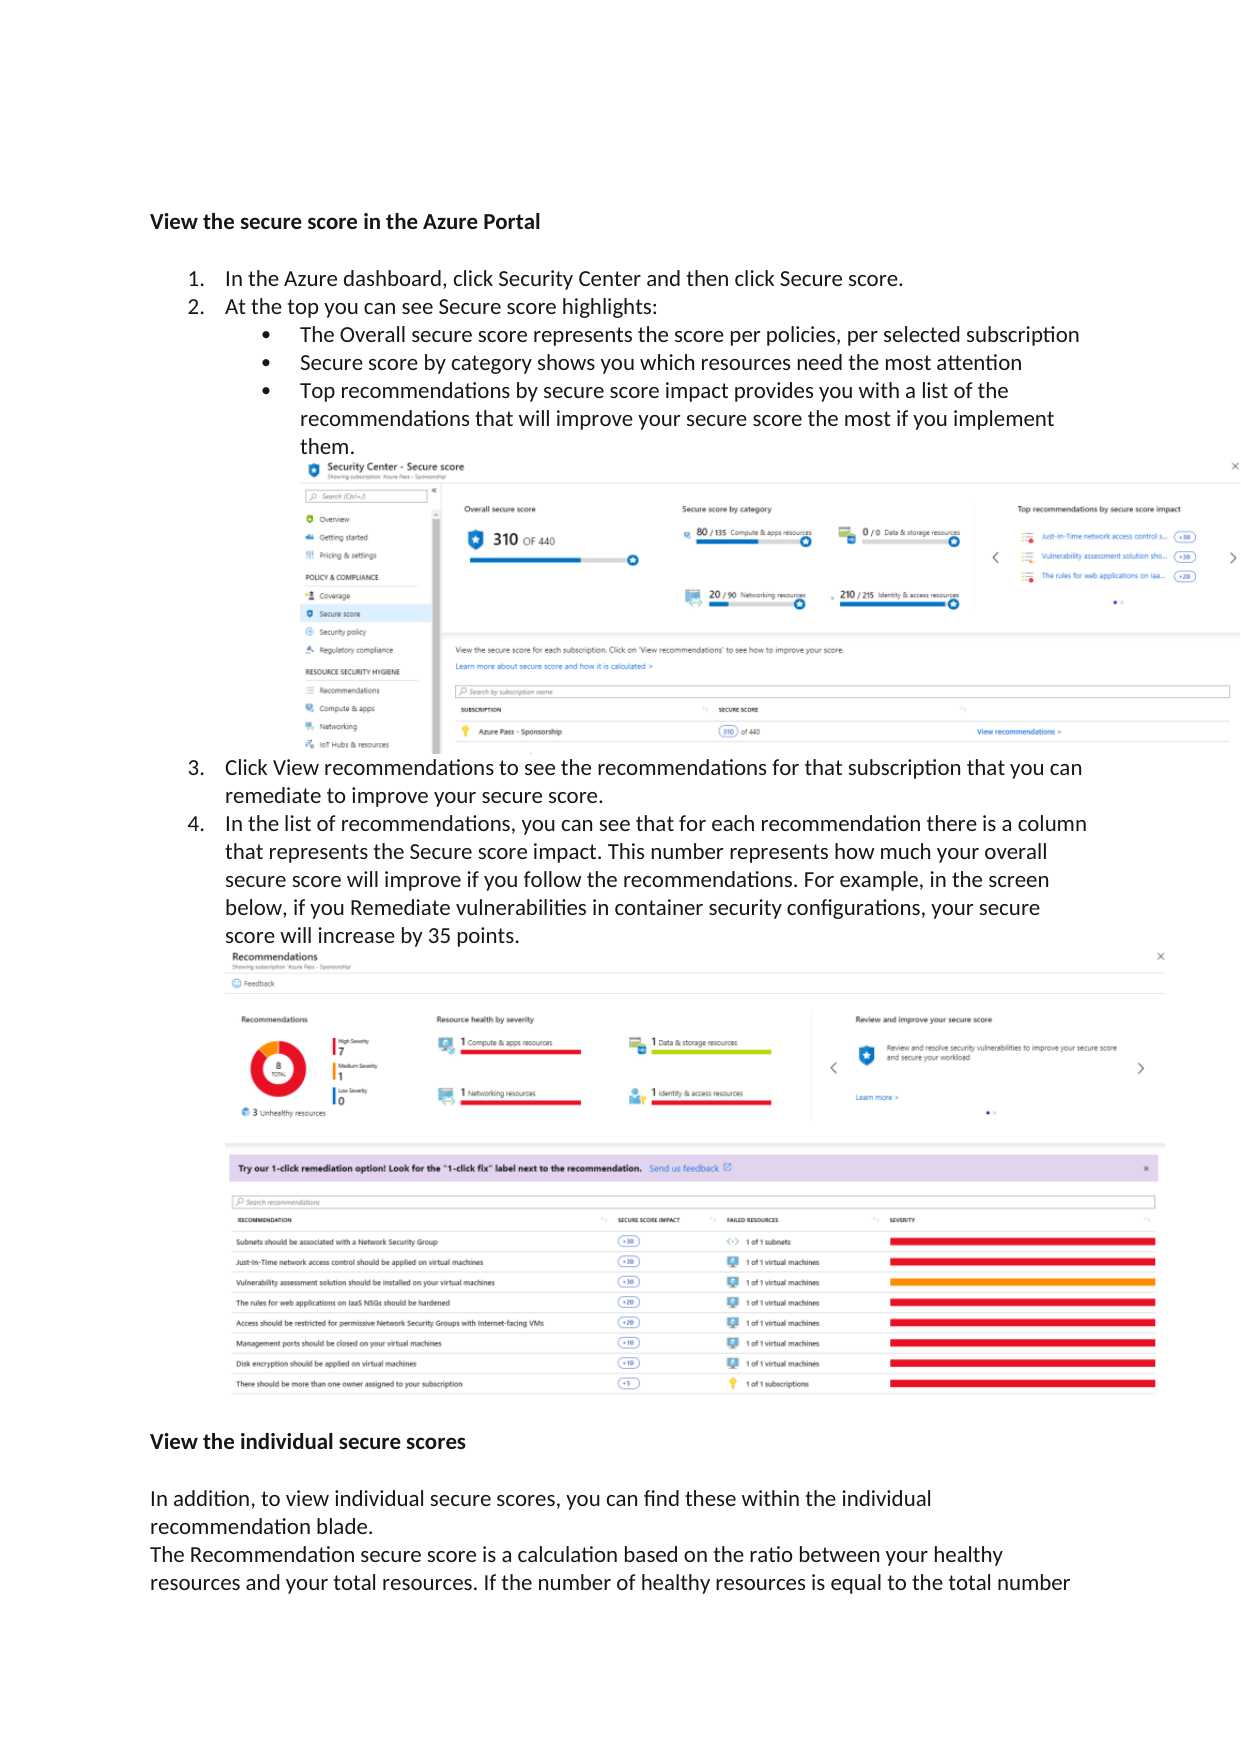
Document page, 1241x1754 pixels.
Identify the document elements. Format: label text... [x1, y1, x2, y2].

list Secure score by category shows you which resources need the most attention [262, 348, 1090, 376]
text View the individual secure scores [150, 1427, 1090, 1455]
text View the secure score in the Azure Portal [150, 207, 1090, 235]
picture [300, 460, 1241, 754]
picture [225, 949, 1166, 1399]
list In the Azure dashboard, click Security Center and then click Secure score. [187, 264, 1090, 292]
list The Overall secure score represents the score per policies, per selected subscription [262, 320, 1090, 348]
list At the top you can see Secure score highlights: [187, 292, 1090, 320]
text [150, 1484, 1090, 1597]
list Click View recommendations to see the recommendations for that subscription that you can remediate to improve your secure score. [187, 753, 1090, 809]
